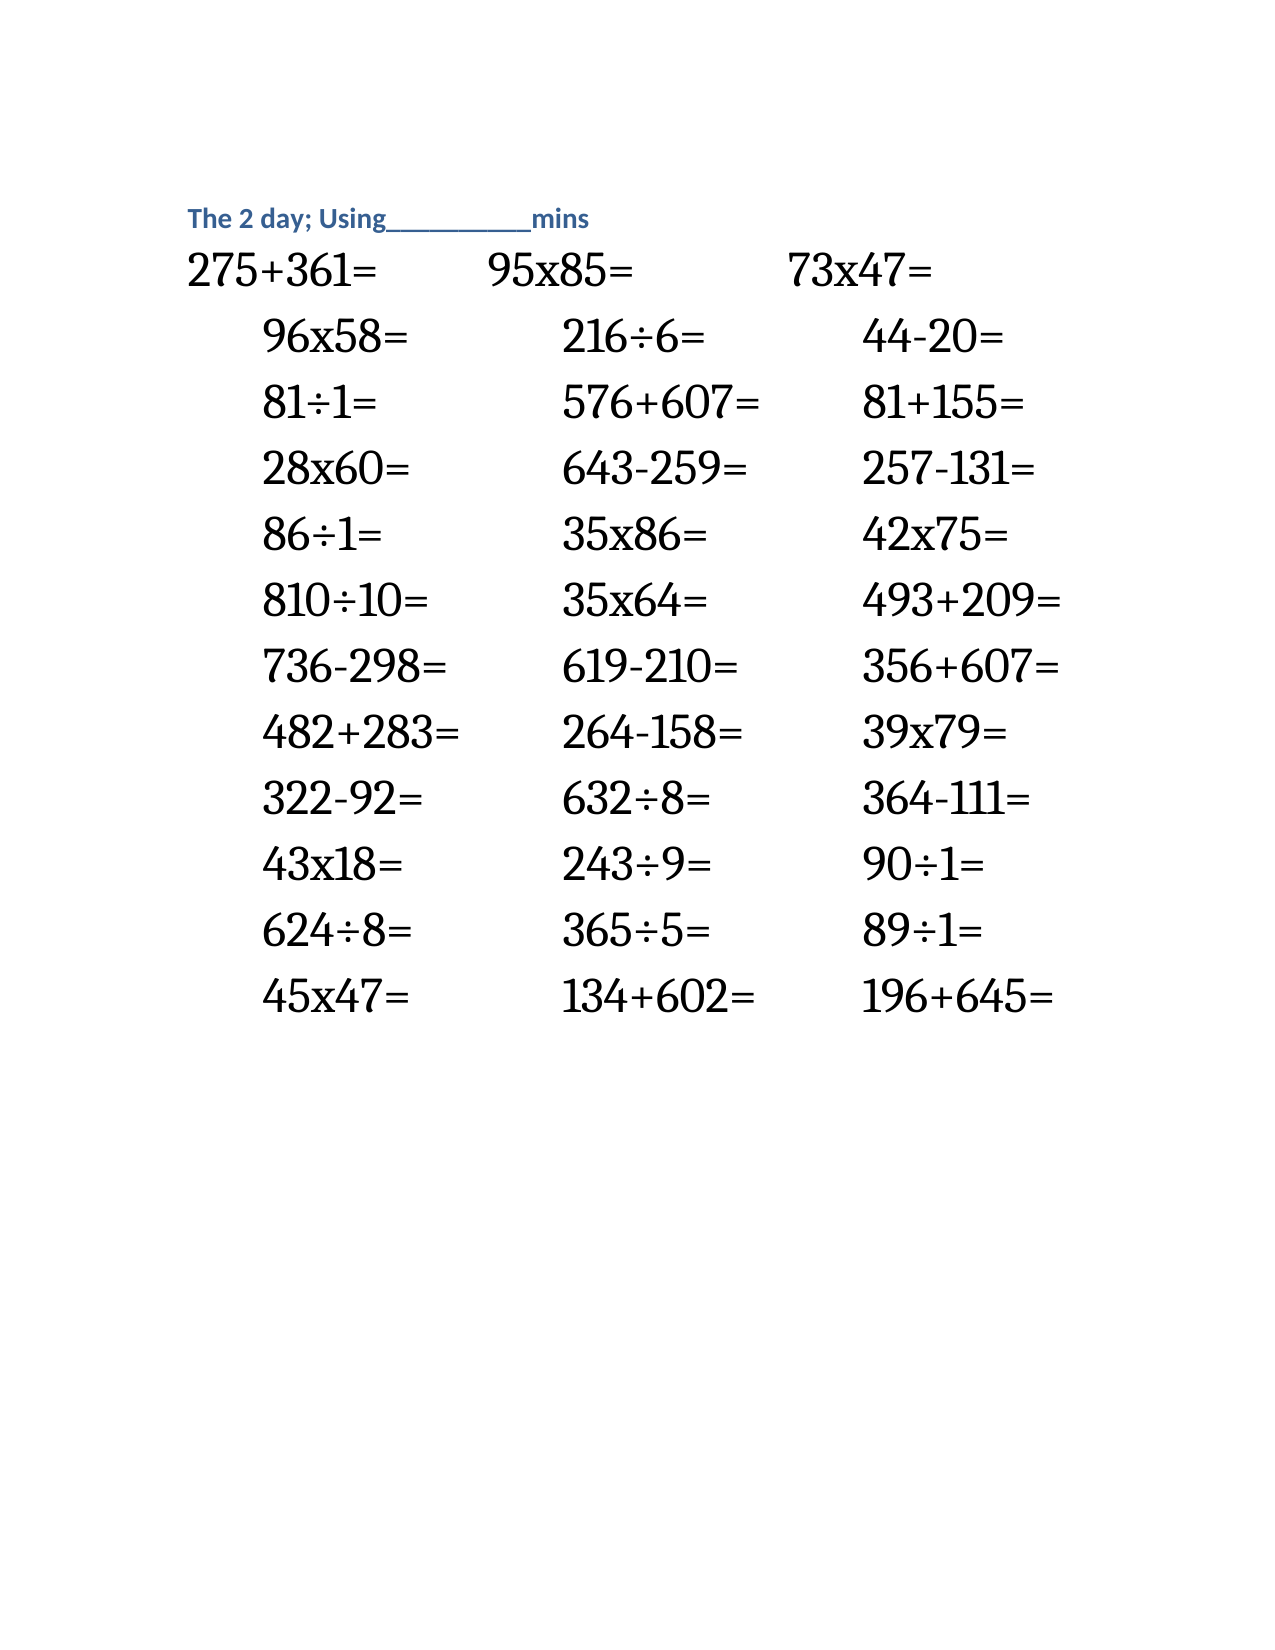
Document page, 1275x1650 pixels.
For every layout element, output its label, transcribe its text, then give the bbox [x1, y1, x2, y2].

subtitle The 2 day; Using__________mins [187, 200, 1087, 236]
text 275+361= 95x85= 73x47= 96x58= 216÷6= 44-20= 81÷1= 576+607= 81+155= 28x60= 643-259= 257-131= 86÷1= 35x86= 42x75= 810÷10= 35x64= 493+209= 736-298= 619-210= 356+607= 482+283= 264-158= 39x79= 322-92= 632÷8= 364-111= 43x18= 243÷9= 90÷1= 624÷8= 365÷5= 89÷1= 45x47= 134+602= 196+645= [187, 241, 1087, 1025]
